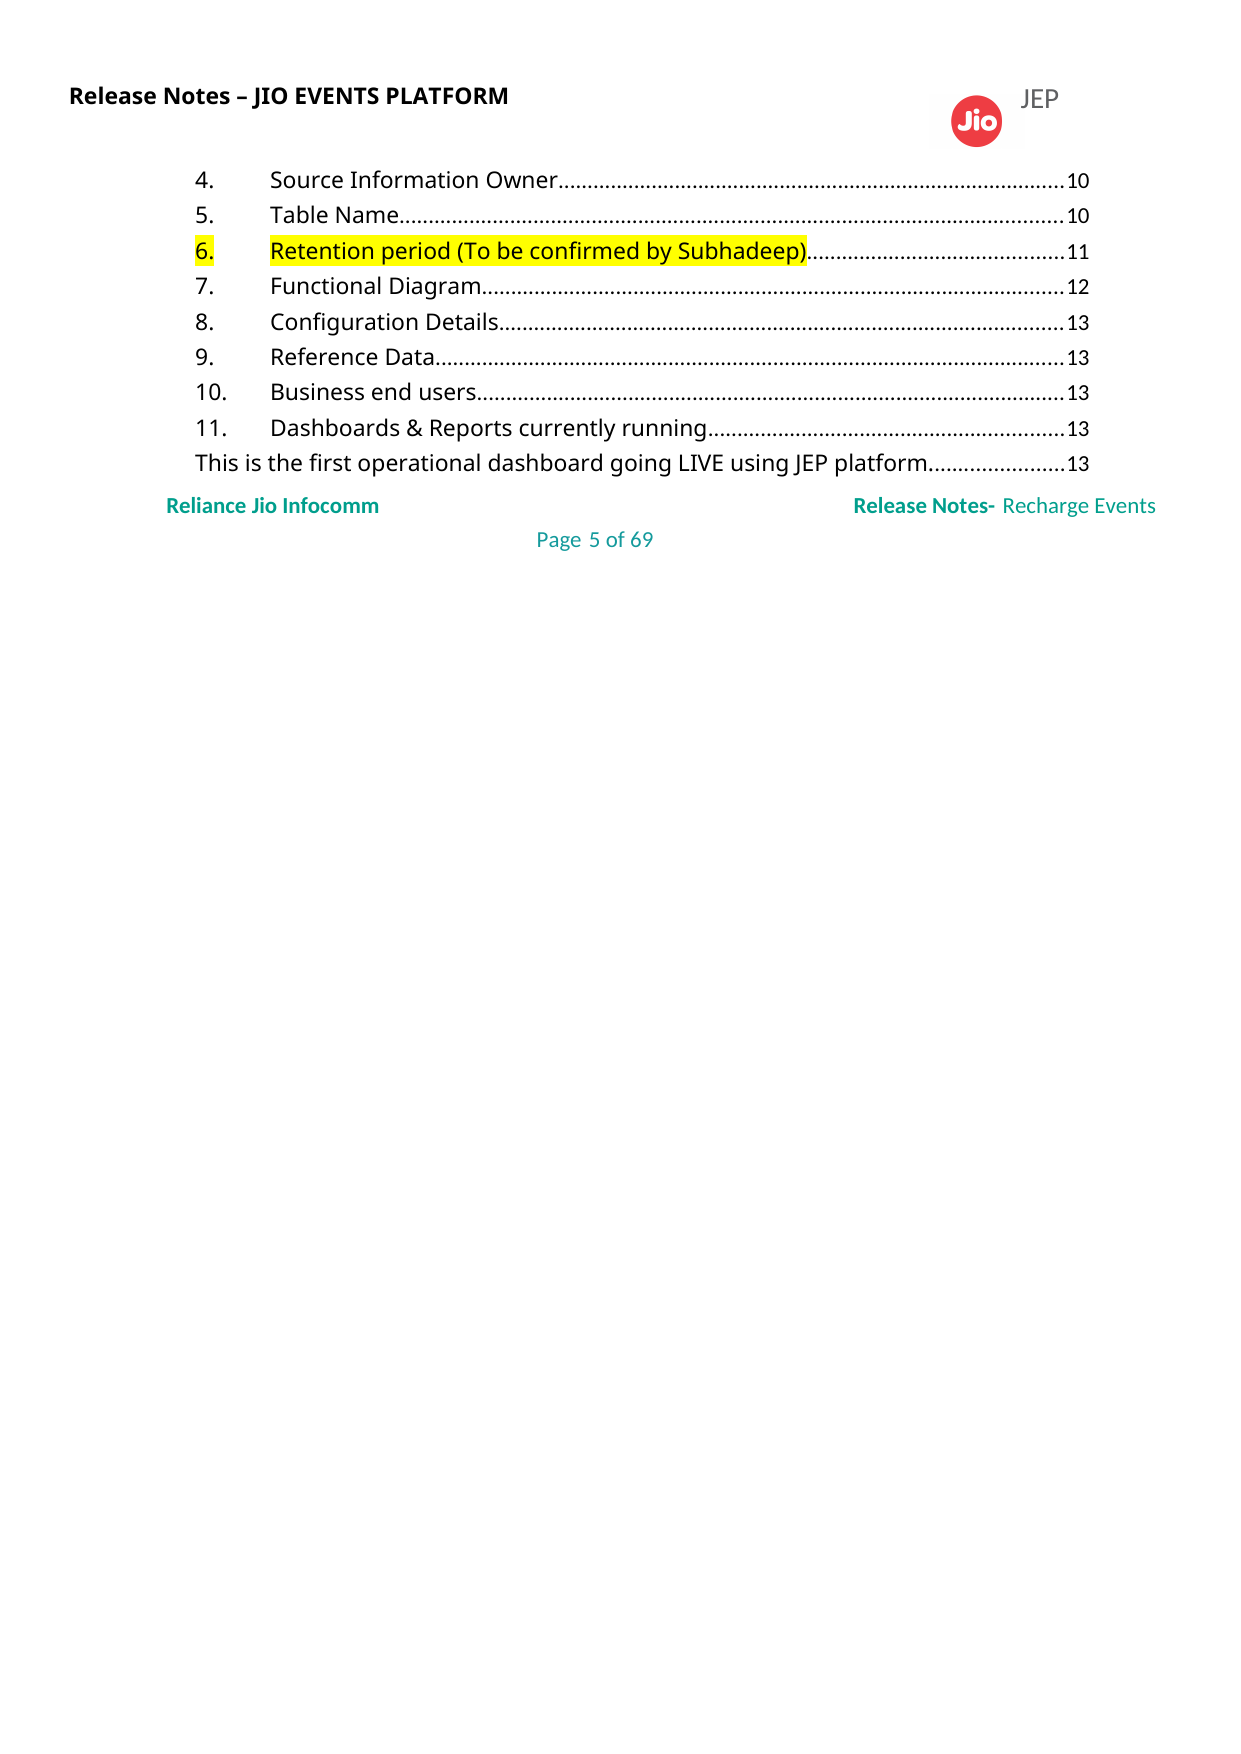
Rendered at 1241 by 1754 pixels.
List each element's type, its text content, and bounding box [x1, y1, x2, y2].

text 10. Business end users 13 [195, 376, 1090, 407]
text 11. Dashboards & Reports currently running 13 [195, 412, 1090, 443]
text 6. Retention period (To be confirmed by Subhadeep) 11 [195, 234, 1090, 266]
text This is the first operational dashboard going LIVE using JEP platform. 13 [195, 447, 1090, 478]
text 4. Source Information Owner 10 [195, 164, 1090, 195]
text 5. Table Name 10 [195, 199, 1090, 230]
text 8. Configuration Details 13 [195, 305, 1090, 337]
text 9. Reference Data 13 [195, 341, 1090, 372]
text 7. Functional Diagram 12 [195, 270, 1090, 301]
picture [928, 94, 1026, 149]
